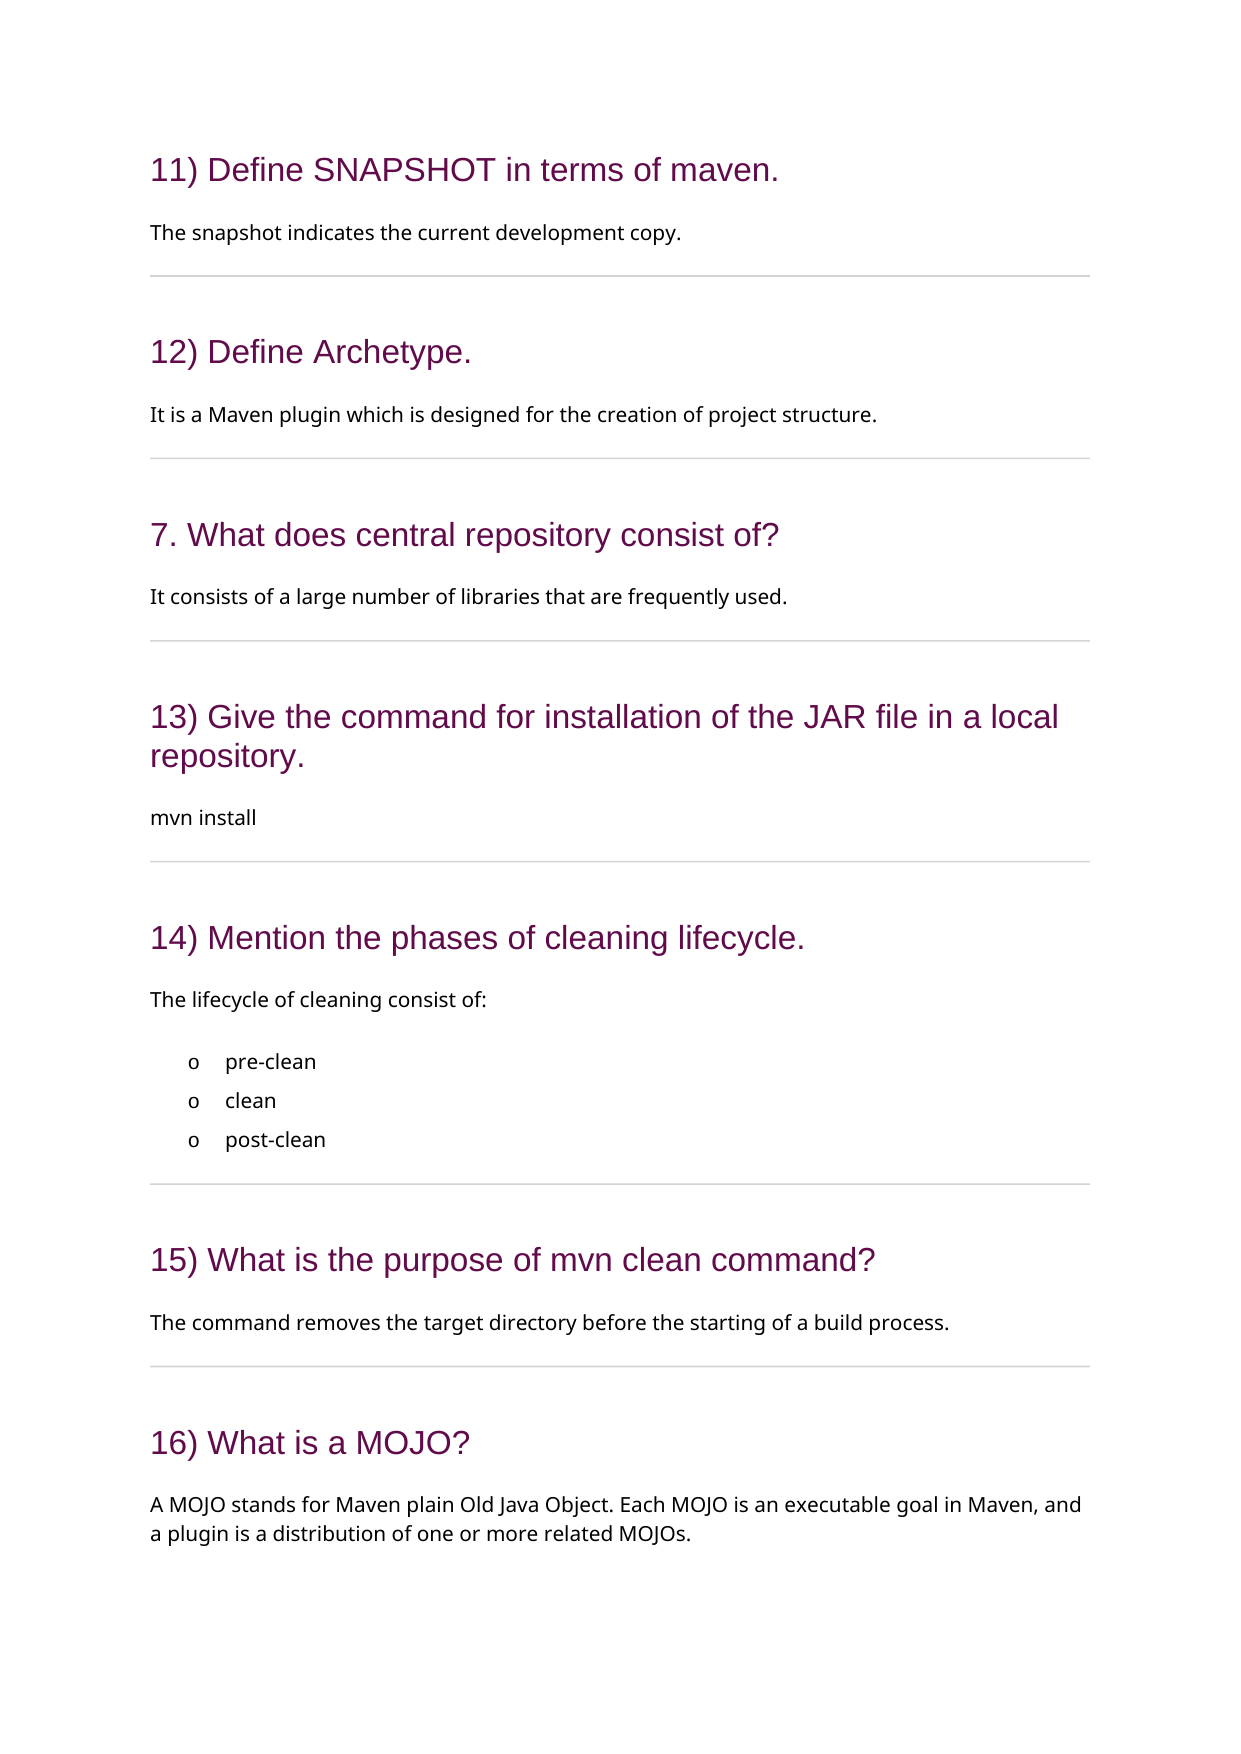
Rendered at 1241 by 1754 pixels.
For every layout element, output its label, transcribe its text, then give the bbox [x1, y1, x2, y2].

text 11) Define SNAPSHOT in terms of maven. [150, 150, 1090, 188]
text The lifecycle of cleaning consist of: [150, 986, 1090, 1014]
text 7. What does central repository consist of? [150, 515, 1090, 553]
text 16) What is a MOJO? [150, 1423, 1090, 1461]
text It is a Maven plugin which is designed for the creation of project structure. [150, 400, 1090, 428]
text 13) Give the command for installation of the JAR file in a local repository. [150, 697, 1090, 774]
text A MOJO stands for Maven plain Old Java Object. Each MOJO is an executable goal in Maven, and a plugin is a distribution of one or more related MOJOs. [150, 1491, 1090, 1547]
text The command removes the target directory before the starting of a build process. [150, 1308, 1090, 1337]
text 12) Define Archetype. [150, 332, 1090, 371]
text 14) Mention the phases of cleaning lifecycle. [150, 918, 1090, 956]
list post-clean [187, 1121, 1090, 1154]
text 15) What is the purpose of mvn clean command? [150, 1241, 1090, 1279]
text The snapshot indicates the current development copy. [150, 218, 1090, 246]
text It consists of a large number of libraries that are frequently used. [150, 582, 1090, 611]
text mvn install [150, 803, 1090, 832]
list pre-clean [187, 1043, 1090, 1076]
list clean [187, 1082, 1090, 1115]
